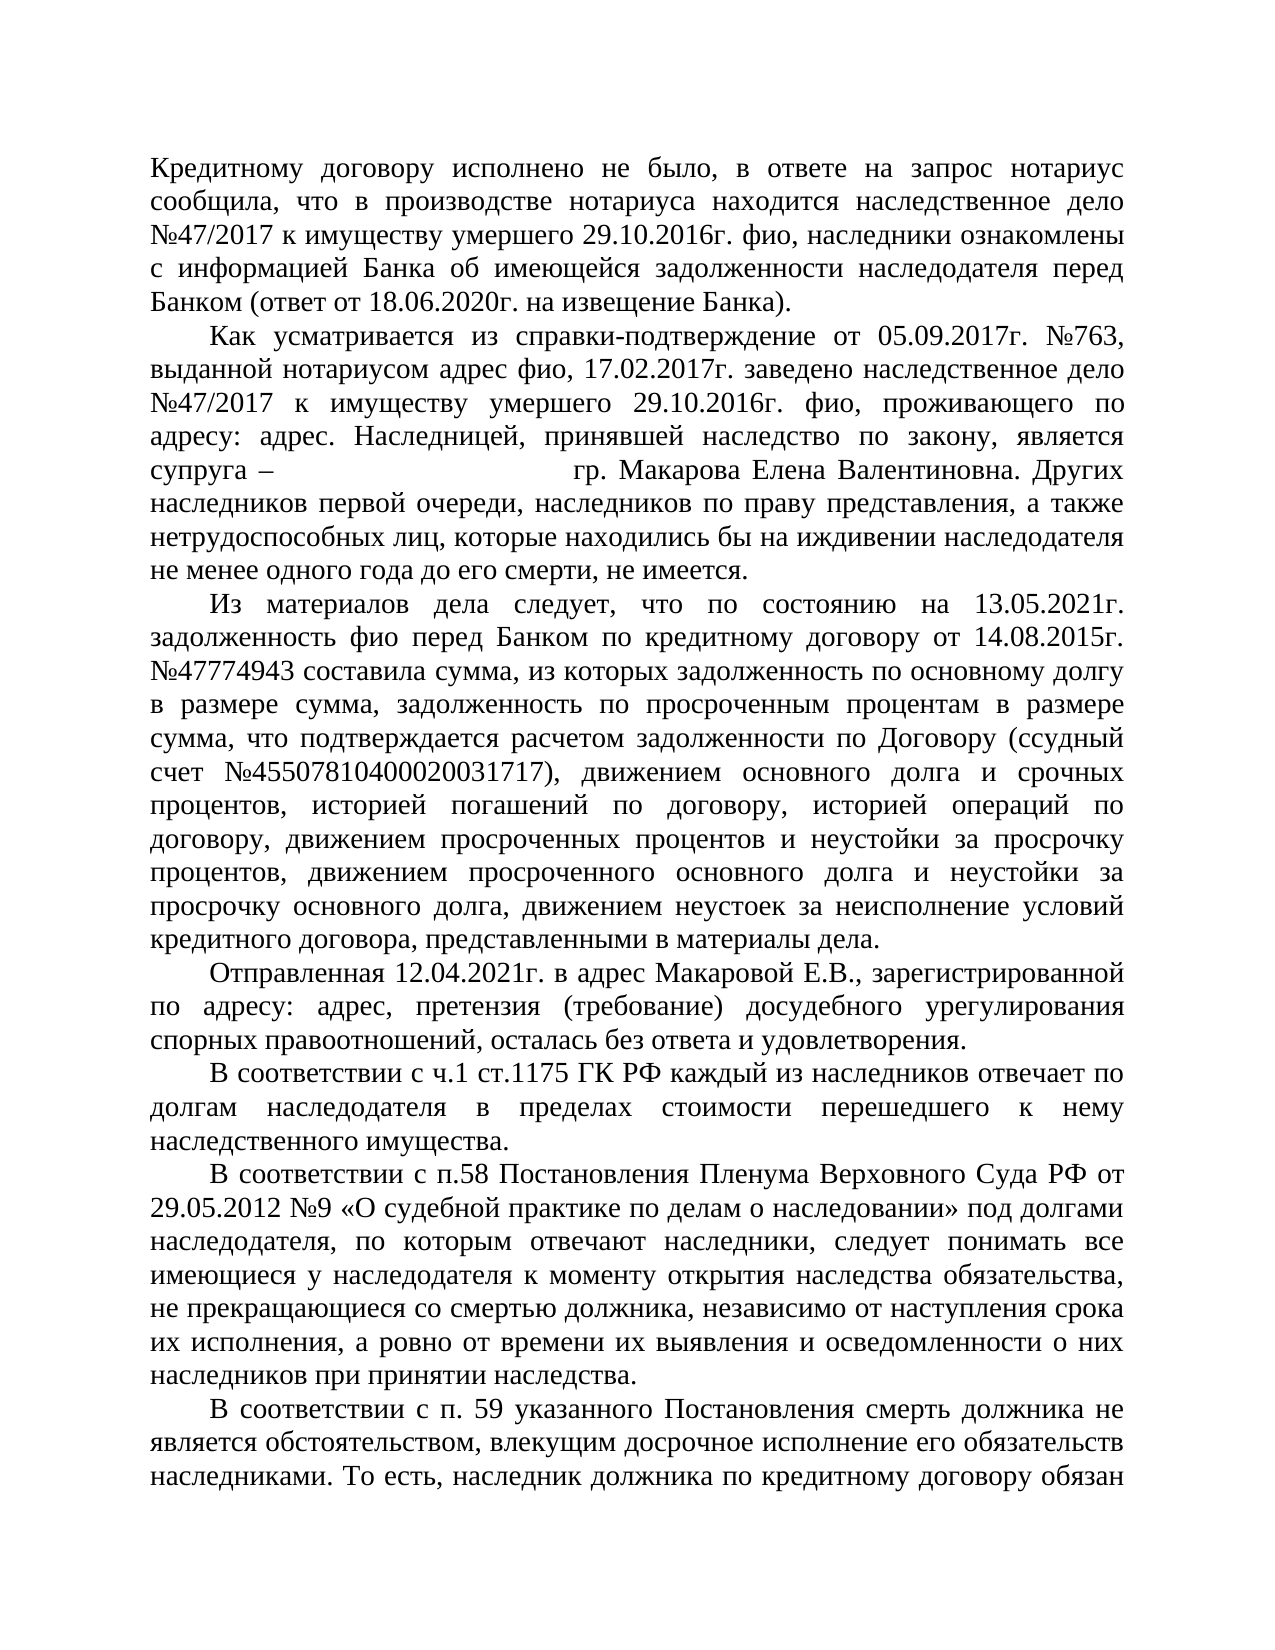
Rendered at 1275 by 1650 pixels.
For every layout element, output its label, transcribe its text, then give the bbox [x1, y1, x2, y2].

text Из материалов дела следует, что по состоянию на 13.05.2021г. задолженность фио перед Банком по кредитному договору от 14.08.2015г. №47774943 составила сумма, из которых задолженность по основному долгу в размере сумма, задолженность по просроченным процентам в размере сумма, что подтверждается расчетом задолженности по Договору (ссудный счет №45507810400020031717), движением основного долга и срочных процентов, историей погашений по договору, историей операций по договору, движением просроченных процентов и неустойки за просрочку процентов, движением просроченного основного долга и неустойки за просрочку основного долга, движением неустоек за неисполнение условий кредитного договора, представленными в материалы дела. [150, 586, 1125, 955]
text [150, 150, 1125, 318]
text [150, 1391, 1125, 1492]
text В соответствии с ч.1 ст.1175 ГК РФ каждый из наследников отвечает по долгам наследодателя в пределах стоимости перешедшего к нему наследственного имущества. [150, 1056, 1125, 1156]
text В соответствии с п.58 Постановления Пленума Верховного Суда РФ от 29.05.2012 №9 «О судебной практике по делам о наследовании» под долгами наследодателя, по которым отвечают наследники, следует понимать все имеющиеся у наследодателя к моменту открытия наследства обязательства, не прекращающиеся со смертью должника, независимо от наступления срока их исполнения, а ровно от времени их выявления и осведомленности о них наследников при принятии наследства. [150, 1156, 1125, 1391]
text Отправленная 12.04.2021г. в адрес Макаровой Е.В., зарегистрированной по адресу: адрес, претензия (требование) досудебного урегулирования спорных правоотношений, осталась без ответа и удовлетворения. [150, 955, 1125, 1056]
text Как усматривается из справки-подтверждение от 05.09.2017г. №763, выданной нотариусом адрес фио, 17.02.2017г. заведено наследственное дело №47/2017 к имуществу умершего 29.10.2016г. фио, проживающего по адресу: адрес. Наследницей, принявшей наследство по закону, является супруга – гр. Макарова Елена Валентиновна. Других наследников первой очереди, наследников по праву представления, а также нетрудоспособных лиц, которые находились бы на иждивении наследодателя не менее одного года до его смерти, не имеется. [150, 318, 1125, 586]
